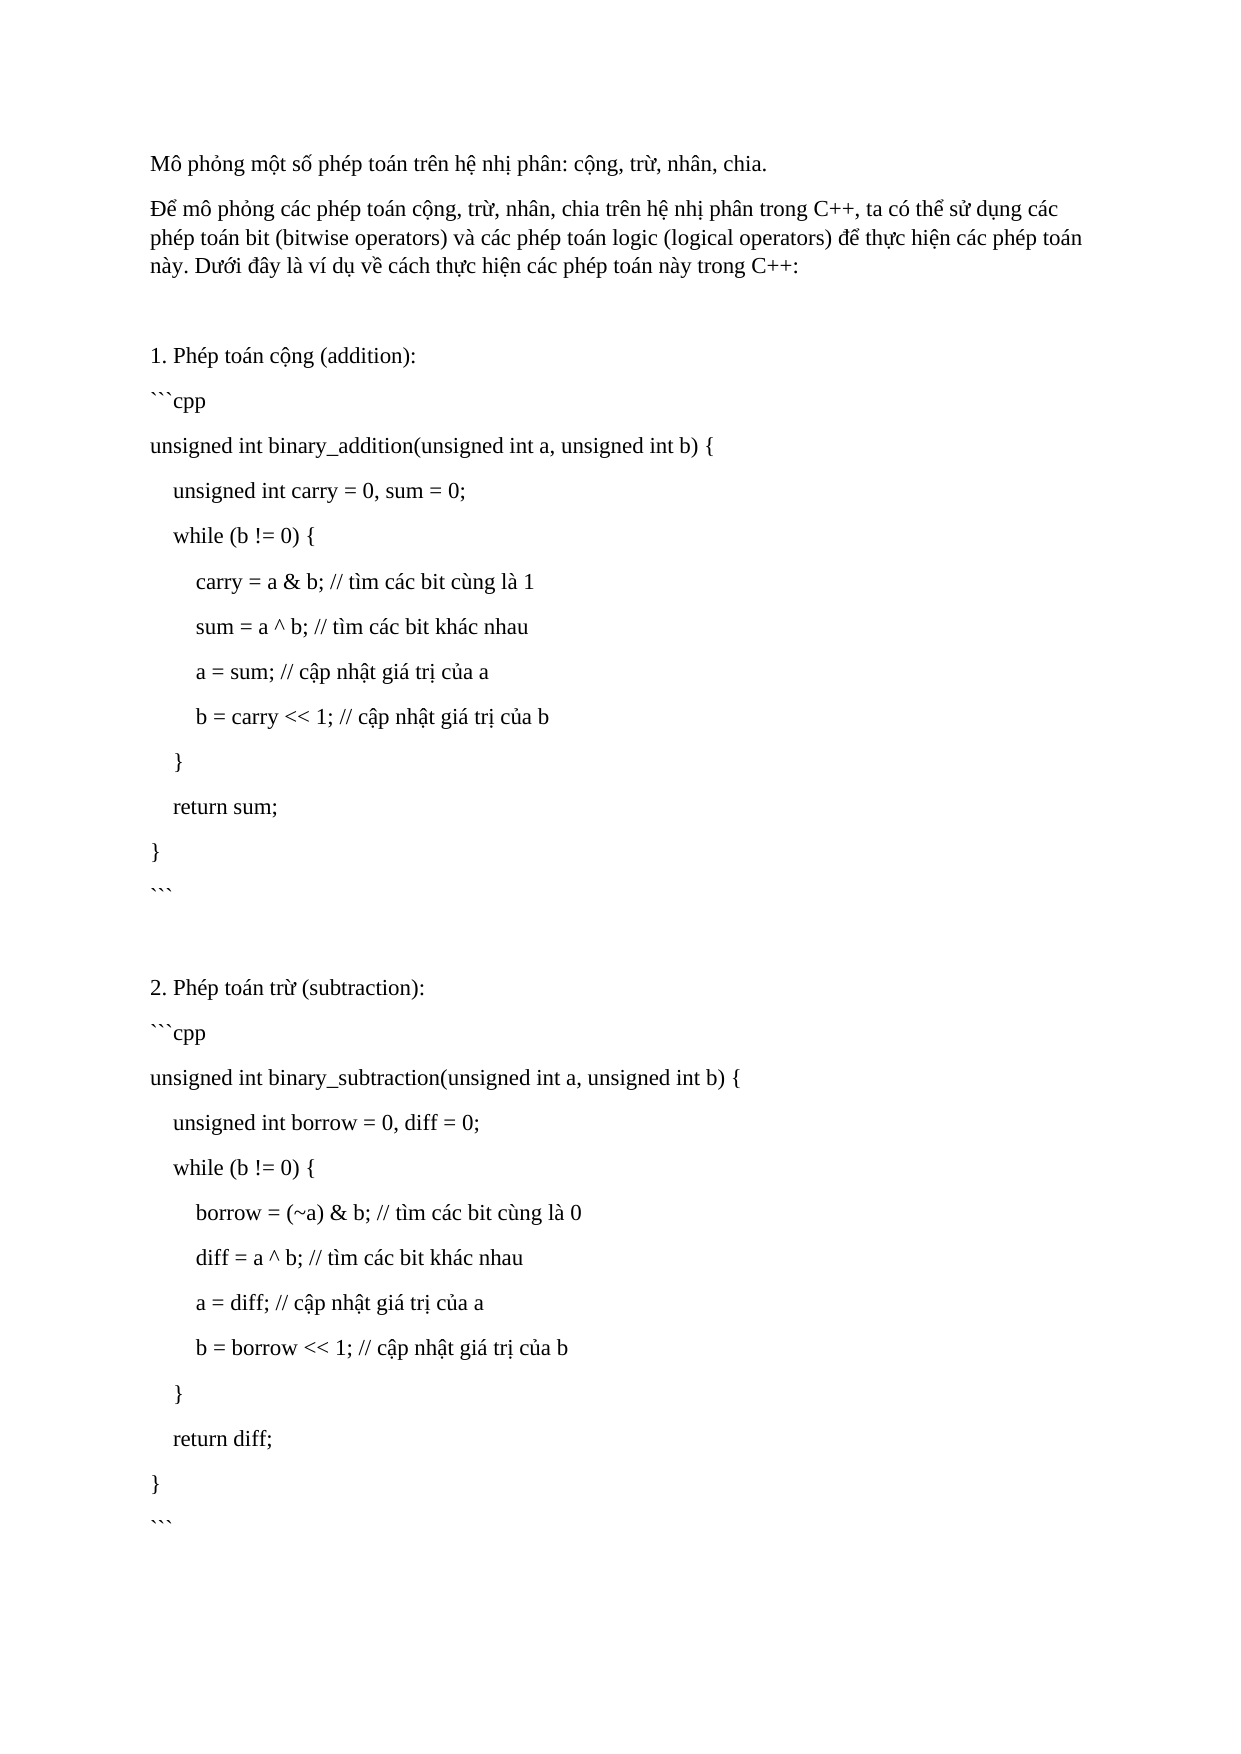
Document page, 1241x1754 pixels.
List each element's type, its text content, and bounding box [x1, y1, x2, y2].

text carry = a & b; // tìm các bit cùng là 1 [150, 568, 1090, 594]
text ``` [150, 1515, 1090, 1541]
text borrow = (~a) & b; // tìm các bit cùng là 0 [150, 1199, 1090, 1226]
text } [150, 1379, 1090, 1406]
text } [150, 748, 1090, 774]
text a = diff; // cập nhật giá trị của a [150, 1289, 1090, 1316]
text unsigned int binary_addition(unsigned int a, unsigned int b) { [150, 432, 1090, 459]
text ```cpp [150, 1019, 1090, 1045]
text diff = a ^ b; // tìm các bit khác nhau [150, 1244, 1090, 1271]
text Để mô phỏng các phép toán cộng, trừ, nhân, chia trên hệ nhị phân trong C++, ta có thể sử dụng các phép toán bit (bitwise operators) và các phép toán logic (logical operators) để thực hiện các phép toán này. Dưới đây là ví dụ về cách thực hiện các phép toán này trong C++: [150, 195, 1090, 278]
text unsigned int carry = 0, sum = 0; [150, 477, 1090, 504]
text } [150, 1470, 1090, 1496]
text return diff; [150, 1425, 1090, 1451]
text 1. Phép toán cộng (addition): [150, 342, 1090, 368]
text sum = a ^ b; // tìm các bit khác nhau [150, 613, 1090, 639]
text unsigned int binary_subtraction(unsigned int a, unsigned int b) { [150, 1064, 1090, 1090]
text ```cpp [150, 387, 1090, 414]
text return sum; [150, 793, 1090, 819]
text b = carry << 1; // cập nhật giá trị của b [150, 703, 1090, 729]
text while (b != 0) { [150, 523, 1090, 549]
text } [150, 838, 1090, 865]
text unsigned int borrow = 0, diff = 0; [150, 1109, 1090, 1135]
text a = sum; // cập nhật giá trị của a [150, 658, 1090, 684]
text Mô phỏng một số phép toán trên hệ nhị phân: cộng, trừ, nhân, chia. [150, 150, 1090, 176]
text while (b != 0) { [150, 1154, 1090, 1180]
text b = borrow << 1; // cập nhật giá trị của b [150, 1334, 1090, 1361]
text 2. Phép toán trừ (subtraction): [150, 974, 1090, 1000]
text ``` [150, 883, 1090, 910]
